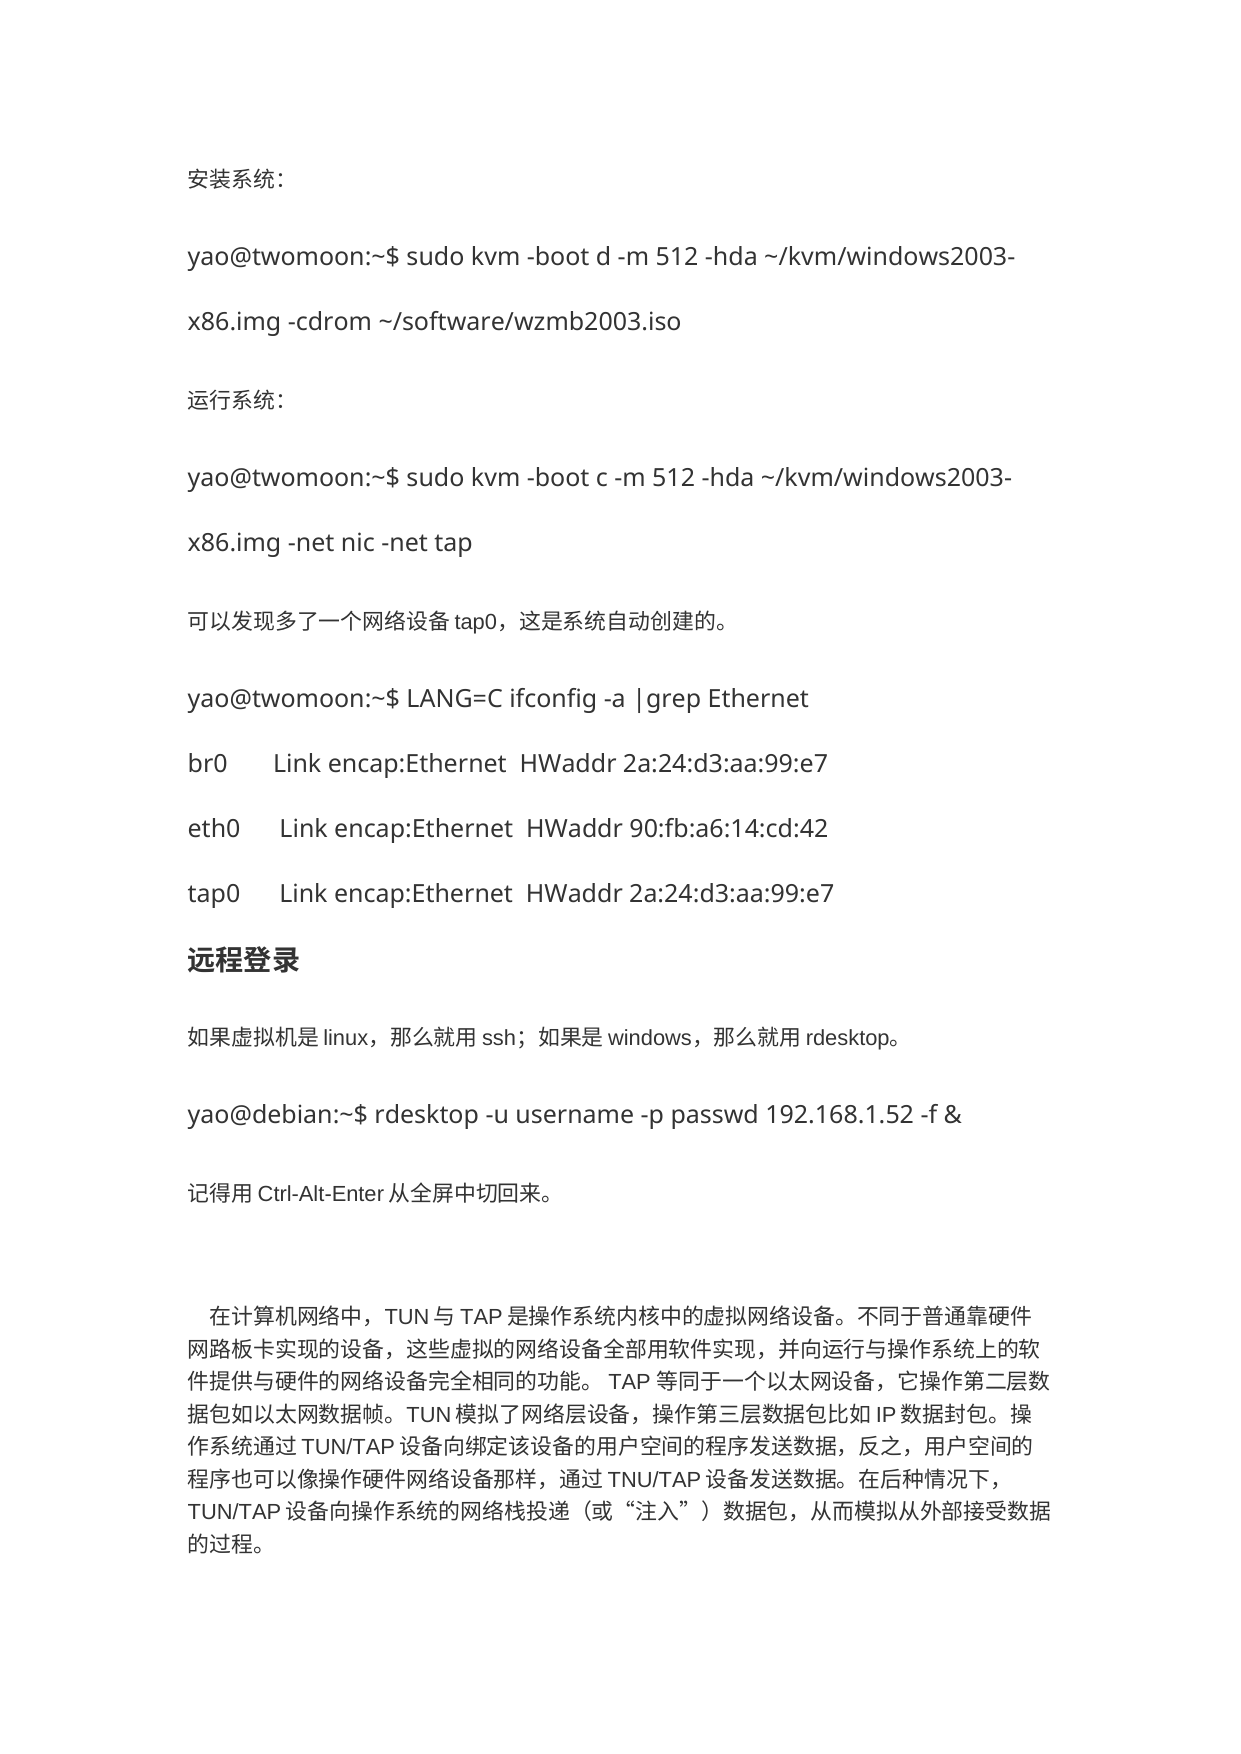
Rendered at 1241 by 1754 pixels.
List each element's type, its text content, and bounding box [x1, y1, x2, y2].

text yao@debian:~$ rdesktop -u username -p passwd 192.168.1.52 -f & [187, 1081, 1053, 1146]
text yao@twomoon:~$ sudo kvm -boot c -m 512 -hda ~/kvm/windows2003-x86.img -net nic -net tap [187, 444, 1053, 574]
text eth0 Link encap:Ethernet HWaddr 90:fb:a6:14:cd:42 [187, 795, 1053, 860]
text 运行系统： [187, 383, 1053, 415]
text br0 Link encap:Ethernet HWaddr 2a:24:d3:aa:99:e7 [187, 730, 1053, 795]
text 在计算机网络中，TUN与TAP是操作系统内核中的虚拟网络设备。不同于普通靠硬件网路板卡实现的设备，这些虚拟的网络设备全部用软件实现，并向运行与操作系统上的软件提供与硬件的网络设备完全相同的功能。 TAP 等同于一个以太网设备，它操作第二层数据包如以太网数据帧。TUN模拟了网络层设备，操作第三层数据包比如IP数据封包。操作系统通过TUN/TAP设备向绑定该设备的用户空间的程序发送数据，反之，用户空间的程序也可以像操作硬件网络设备那样，通过TNU/TAP设备发送数据。在后种情况下，TUN/TAP设备向操作系统的网络栈投递（或“注入”）数据包，从而模拟从外部接受数据的过程。 [187, 1299, 1053, 1559]
text yao@twomoon:~$ LANG=C ifconfig -a |grep Ethernet [187, 665, 1053, 730]
text yao@twomoon:~$ sudo kvm -boot d -m 512 -hda ~/kvm/windows2003-x86.img -cdrom ~/software/wzmb2003.iso [187, 224, 1053, 354]
text 远程登录 [187, 925, 1053, 990]
text 如果虚拟机是linux，那么就用ssh；如果是windows，那么就用rdesktop。 [187, 1019, 1053, 1052]
text tap0 Link encap:Ethernet HWaddr 2a:24:d3:aa:99:e7 [187, 860, 1053, 925]
text 记得用Ctrl-Alt-Enter从全屏中切回来。 [187, 1175, 1053, 1208]
text 可以发现多了一个网络设备tap0，这是系统自动创建的。 [187, 604, 1053, 636]
text 安装系统： [187, 162, 1053, 194]
